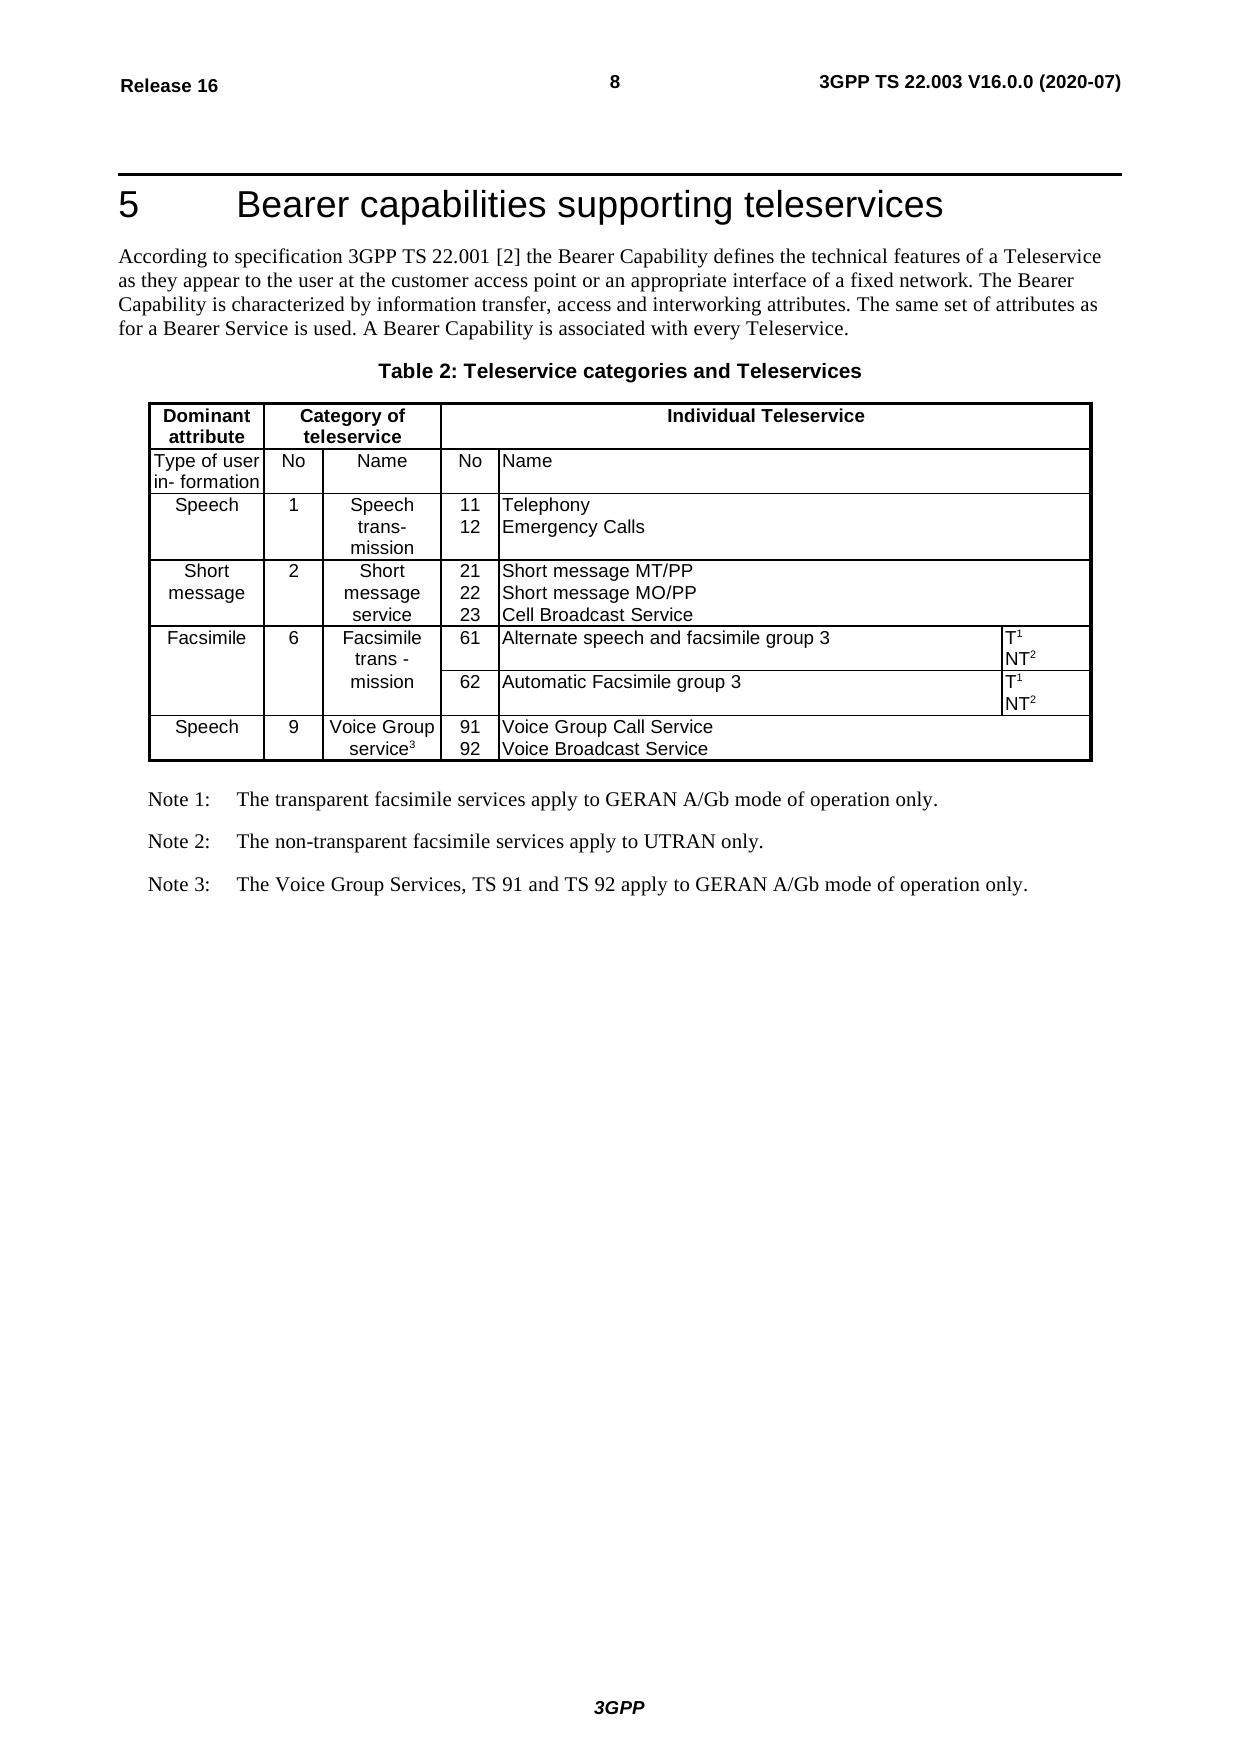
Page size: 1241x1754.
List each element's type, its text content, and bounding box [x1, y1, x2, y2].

table_cell 62 [442, 671, 498, 714]
table_cell 21 22 23 [442, 561, 498, 625]
text Table 2: Teleservice categories and Teleservices [118, 359, 1122, 383]
text Note 1: The transparent facsimile services apply to GERAN A/Gb mode of operation only. [148, 786, 1122, 810]
table_cell Short message service [324, 561, 440, 625]
table_header Category of teleservice [265, 405, 440, 448]
table_cell Short message [151, 561, 263, 625]
table_header Individual Teleservice [442, 405, 1089, 448]
subtitle 5 Bearer capabilities supporting teleservices [118, 176, 1122, 225]
table_cell 6 [265, 627, 322, 670]
table_cell Short message MT/PP Short message MO/PP Cell Broadcast Service [500, 561, 1089, 625]
table_cell Voice Group Call Service Voice Broadcast Service [500, 716, 1089, 759]
text According to specification 3GPP TS 22.001 [2] the Bearer Capability defines the technical features of a Teleservice as they appear to the user at the customer access point or an appropriate interface of a fixed network. The Bearer Capability is characterized by information transfer, access and interworking attributes. The same set of attributes as for a Bearer Service is used. A Bearer Capability is associated with every Teleservice. [118, 244, 1122, 340]
table_cell Voice Group service3 [324, 716, 440, 759]
table_cell Type of user in- formation [151, 450, 263, 493]
table_cell Alternate speech and facsimile group 3 [500, 627, 1001, 670]
table_cell 61 [442, 627, 498, 670]
table_cell No [442, 450, 498, 493]
table_cell mission [324, 670, 440, 714]
table_cell T1 NT2 [1003, 671, 1089, 714]
table_cell Name [500, 450, 1089, 493]
table_cell 11 12 [442, 494, 498, 559]
table_cell No [265, 450, 322, 493]
table_cell Speech [151, 494, 263, 559]
table_cell 91 92 [442, 716, 498, 759]
table_header Dominant attribute [151, 405, 263, 448]
text Note 2: The non-transparent facsimile services apply to UTRAN only. [148, 829, 1122, 853]
table_cell 2 [265, 561, 322, 625]
table_cell 9 [265, 716, 322, 759]
table_cell Name [324, 450, 440, 493]
table_cell 1 [265, 494, 322, 559]
table_cell [265, 670, 322, 714]
table_cell T1 NT2 [1003, 627, 1089, 670]
table_cell Automatic Facsimile group 3 [500, 671, 1001, 714]
text Note 3: The Voice Group Services, TS 91 and TS 92 apply to GERAN A/Gb mode of operation only. [148, 872, 1122, 896]
table_cell Speech [151, 716, 263, 759]
table_cell [151, 670, 263, 714]
table_cell Telephony Emergency Calls [500, 494, 1089, 559]
table_cell Speech trans-mission [324, 494, 440, 559]
table_cell Facsimile trans - [324, 627, 440, 670]
table_cell Facsimile [151, 627, 263, 670]
